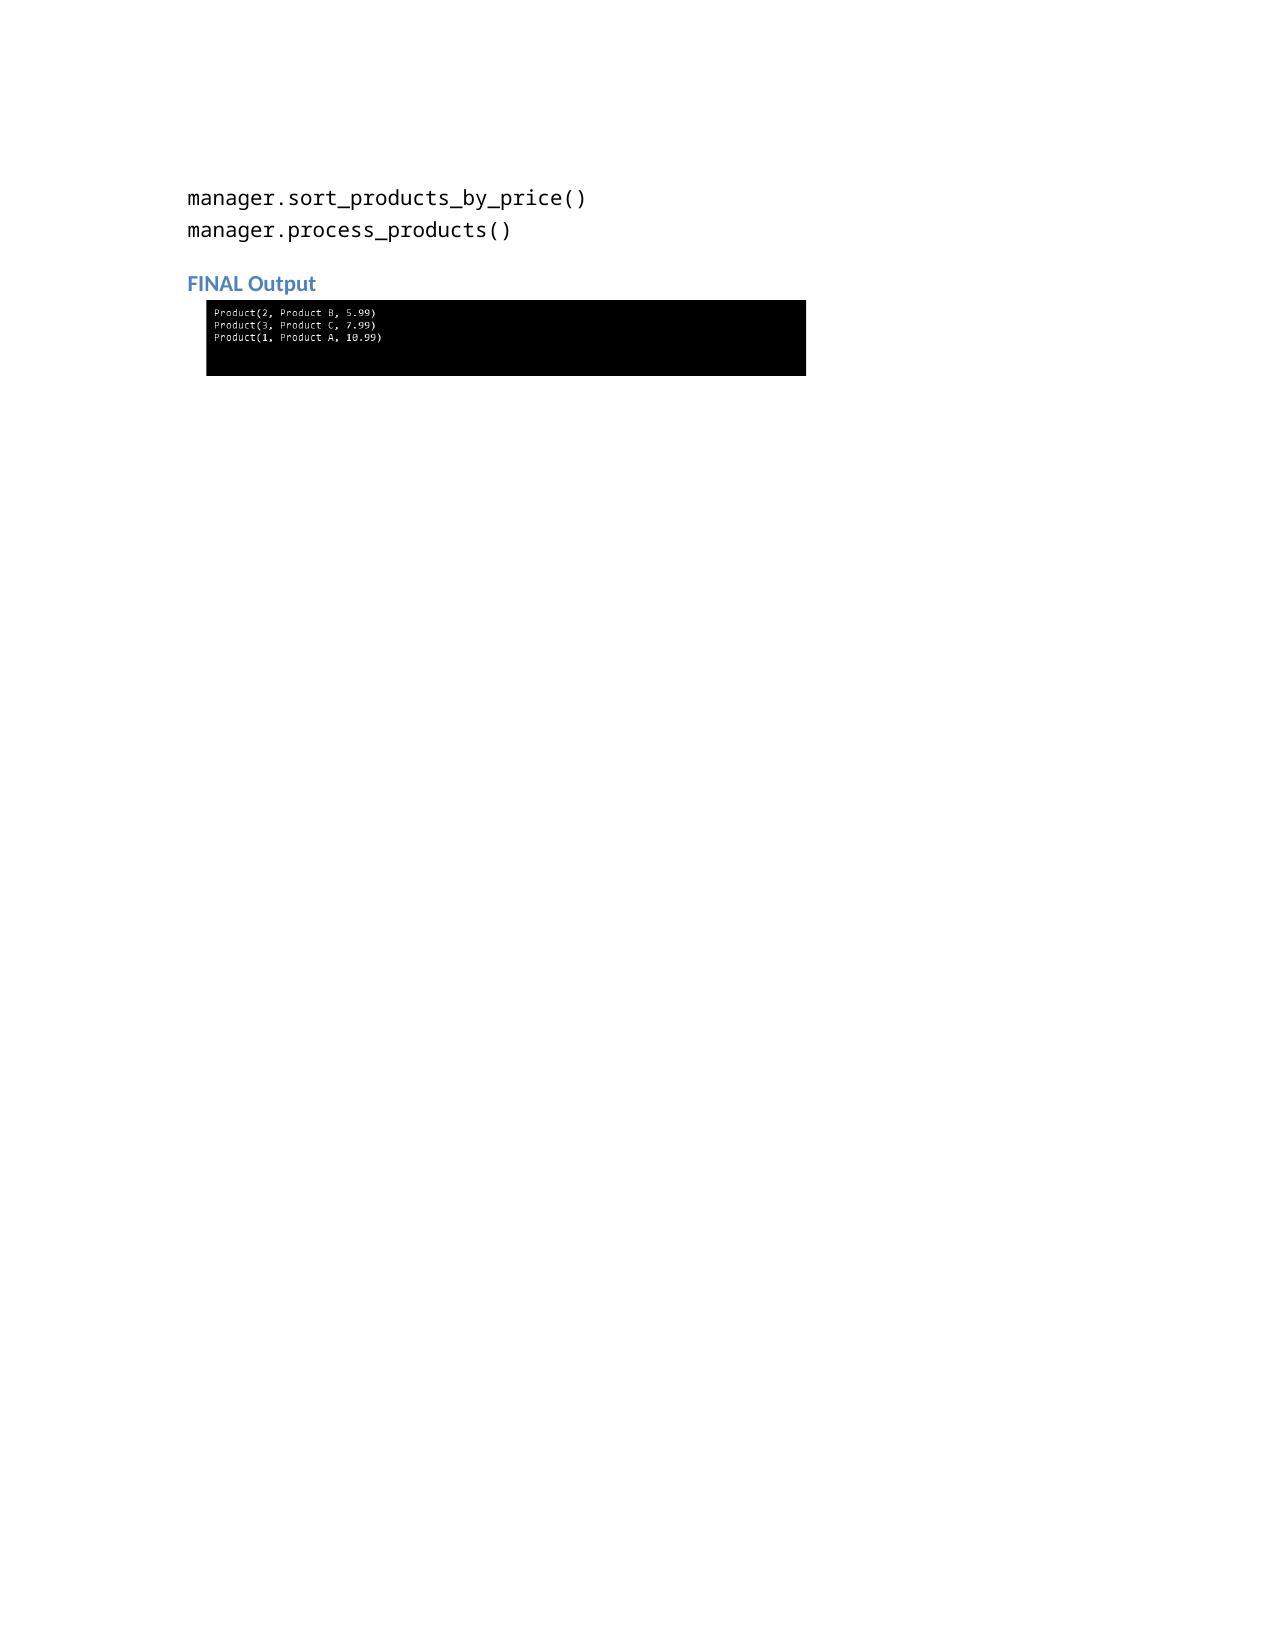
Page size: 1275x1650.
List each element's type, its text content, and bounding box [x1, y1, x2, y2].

picture [206, 300, 807, 376]
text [187, 150, 1087, 244]
subtitle FINAL Output [187, 269, 1087, 297]
